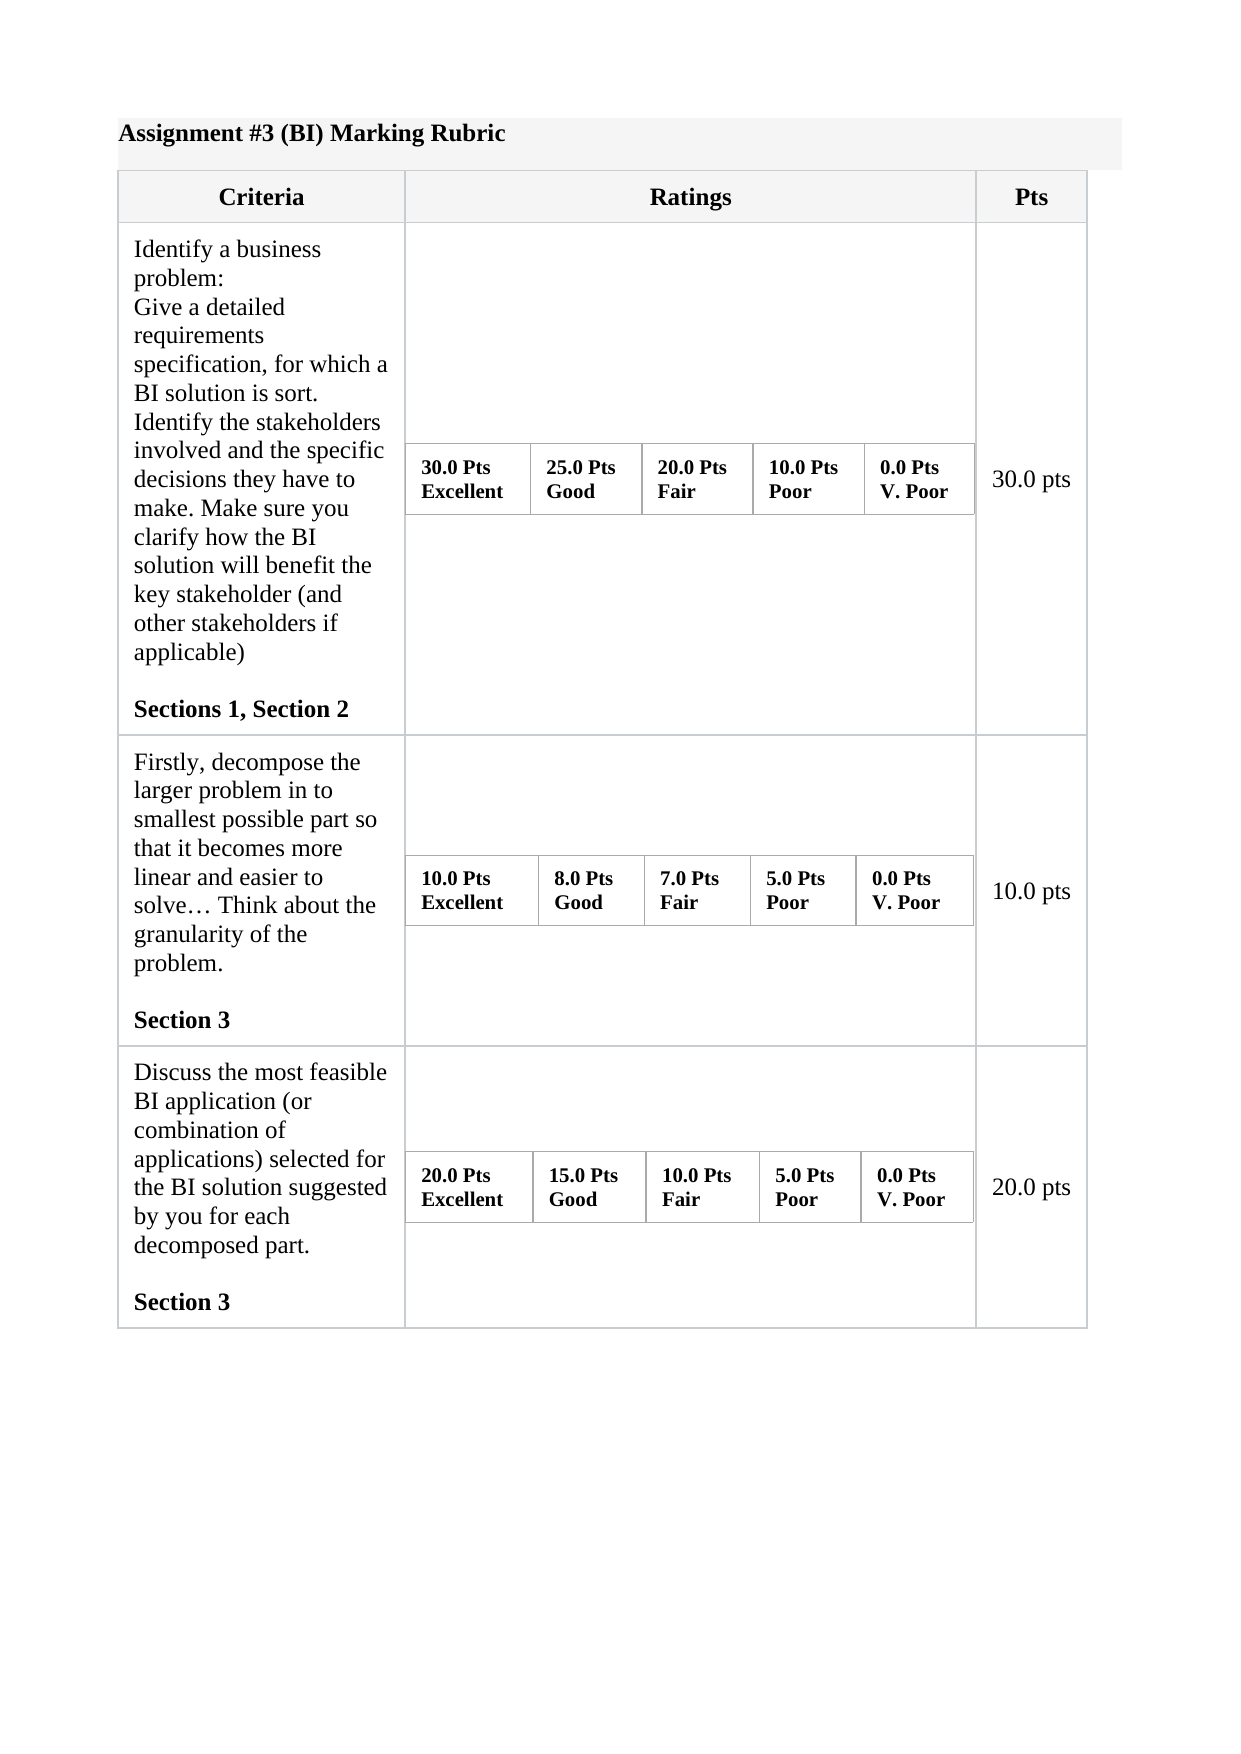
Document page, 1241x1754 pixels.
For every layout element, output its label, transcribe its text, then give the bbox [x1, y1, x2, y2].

table_cell [406, 1047, 975, 1327]
table_header Ratings [406, 171, 975, 222]
table_header Pts [977, 171, 1086, 222]
table_cell [406, 444, 975, 734]
table_cell Discuss the most feasible BI application (or combination of applications) selected for the BI solution suggested by you for each decomposed part. Section 3 [119, 1047, 404, 1327]
table_cell Identify a business problem: Give a detailed requirements specification, for which a BI solution is sort. Identify the stakeholders involved and the specific decisions they have to make. Make sure you clarify how the BI solution will benefit the key stakeholder (and other stakeholders if applicable) Sections 1, Section 2 [119, 223, 404, 734]
table_cell [406, 736, 975, 1045]
table_cell 20.0 pts [977, 1047, 1086, 1327]
text Assignment #3 (BI) Marking Rubric [118, 118, 1122, 147]
table_cell Firstly, decompose the larger problem in to smallest possible part so that it becomes more linear and easier to solve… Think about the granularity of the problem. Section 3 [119, 736, 404, 1045]
table_header Criteria [119, 171, 404, 222]
table_cell [406, 223, 975, 443]
table_cell 30.0 pts [977, 223, 1086, 734]
table_cell 10.0 pts [977, 736, 1086, 1045]
